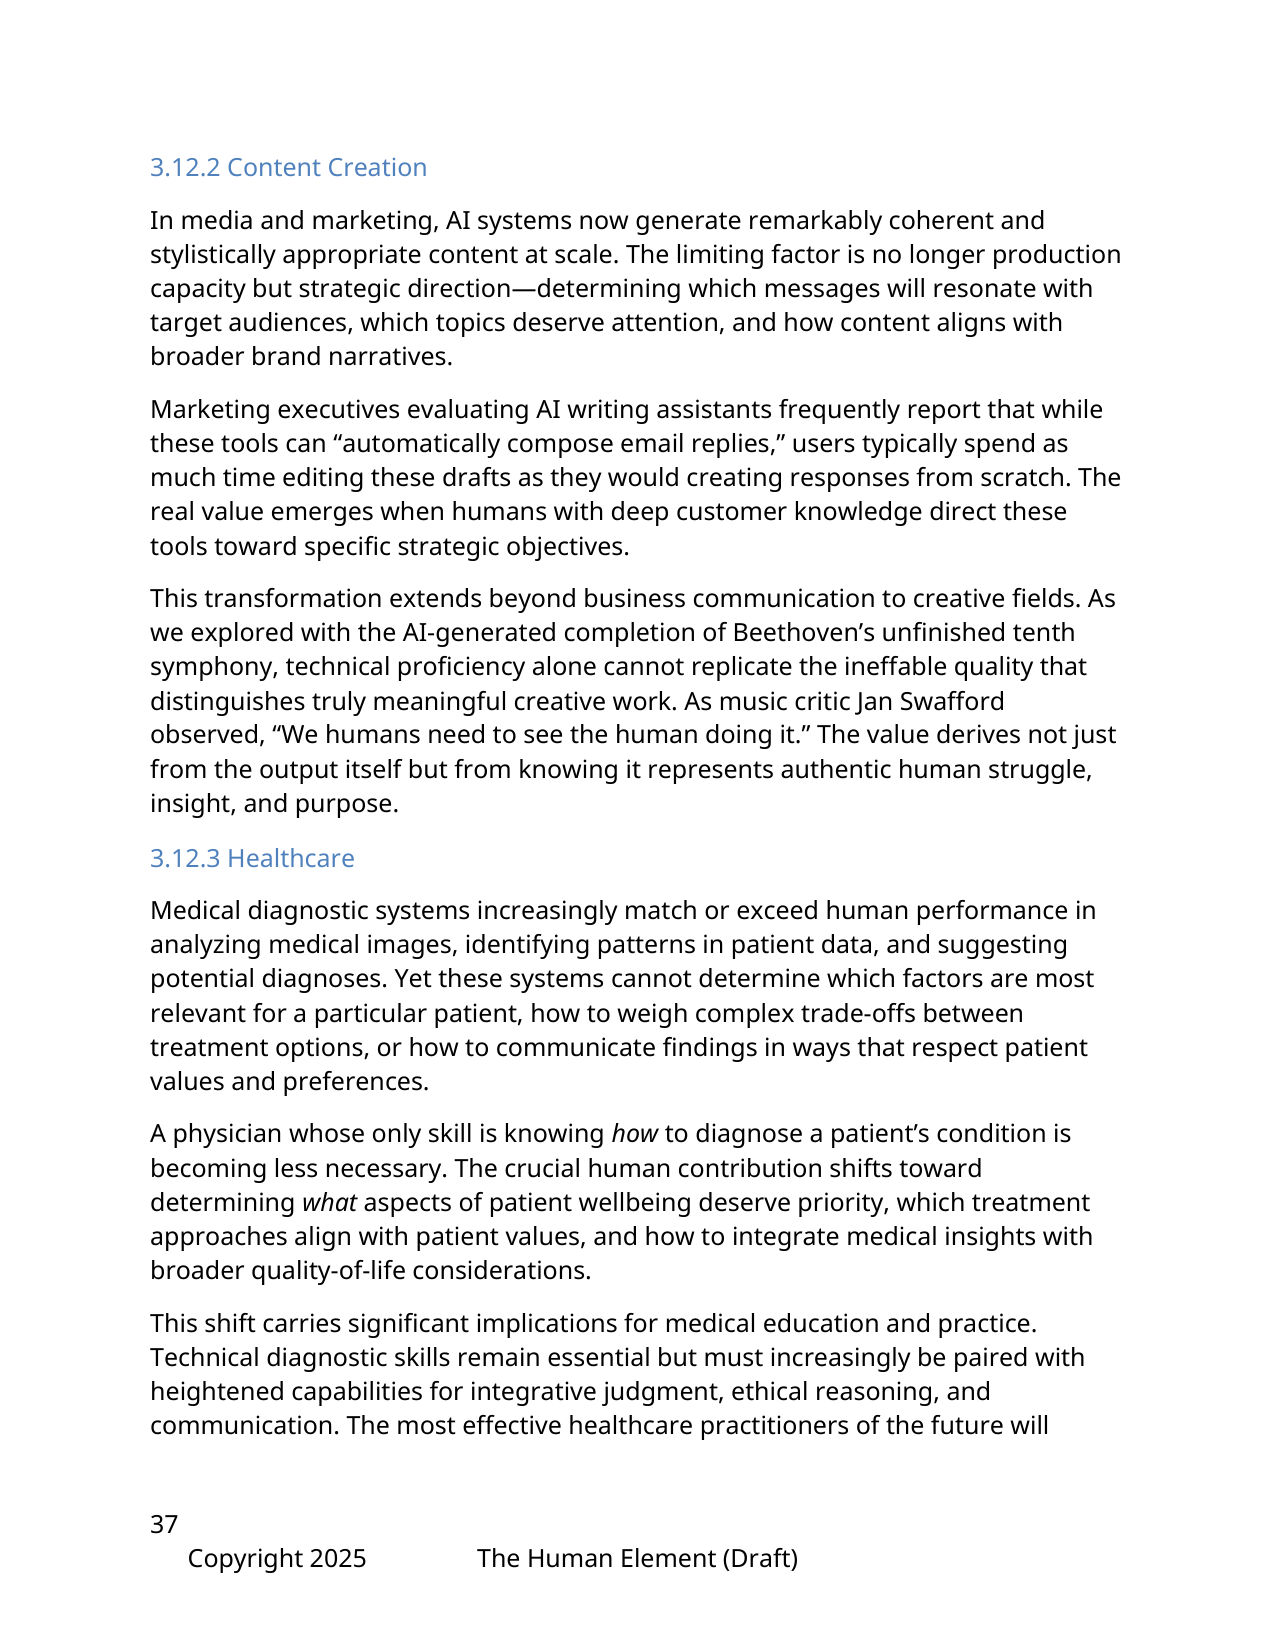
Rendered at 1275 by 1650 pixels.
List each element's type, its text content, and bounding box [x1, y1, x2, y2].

subtitle 3.12.2 Content Creation [150, 150, 1125, 184]
text Marketing executives evaluating AI writing assistants frequently report that while these tools can “automatically compose email replies,” users typically spend as much time editing these drafts as they would creating responses from scratch. The real value emerges when humans with deep customer knowledge direct these tools toward specific strategic objectives. [150, 392, 1125, 562]
text Medical diagnostic systems increasingly match or exceed human performance in analyzing medical images, identifying patterns in patient data, and suggesting potential diagnoses. Yet these systems cannot determine which factors are most relevant for a particular patient, how to weigh complex trade-offs between treatment options, or how to communicate findings in ways that respect patient values and preferences. [150, 893, 1125, 1097]
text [150, 1305, 1125, 1441]
subtitle 3.12.3 Healthcare [150, 840, 1125, 874]
text In media and marketing, AI systems now generate remarkably coherent and stylistically appropriate content at scale. The limiting factor is no longer production capacity but strategic direction—determining which messages will resonate with target audiences, which topics deserve attention, and how content aligns with broader brand narratives. [150, 203, 1125, 373]
text This transformation extends beyond business communication to creative fields. As we explored with the AI-generated completion of Beethoven’s unfinished tenth symphony, technical proficiency alone cannot replicate the ineffable quality that distinguishes truly meaningful creative work. As music critic Jan Swafford observed, “We humans need to see the human doing it.” The value derives not just from the output itself but from knowing it represents authentic human struggle, insight, and purpose. [150, 581, 1125, 819]
text A physician whose only skill is knowing how to diagnose a patient’s condition is becoming less necessary. The crucial human contribution shifts toward determining what aspects of patient wellbeing deserve priority, which treatment approaches align with patient values, and how to integrate medical insights with broader quality-of-life considerations. [150, 1116, 1125, 1286]
